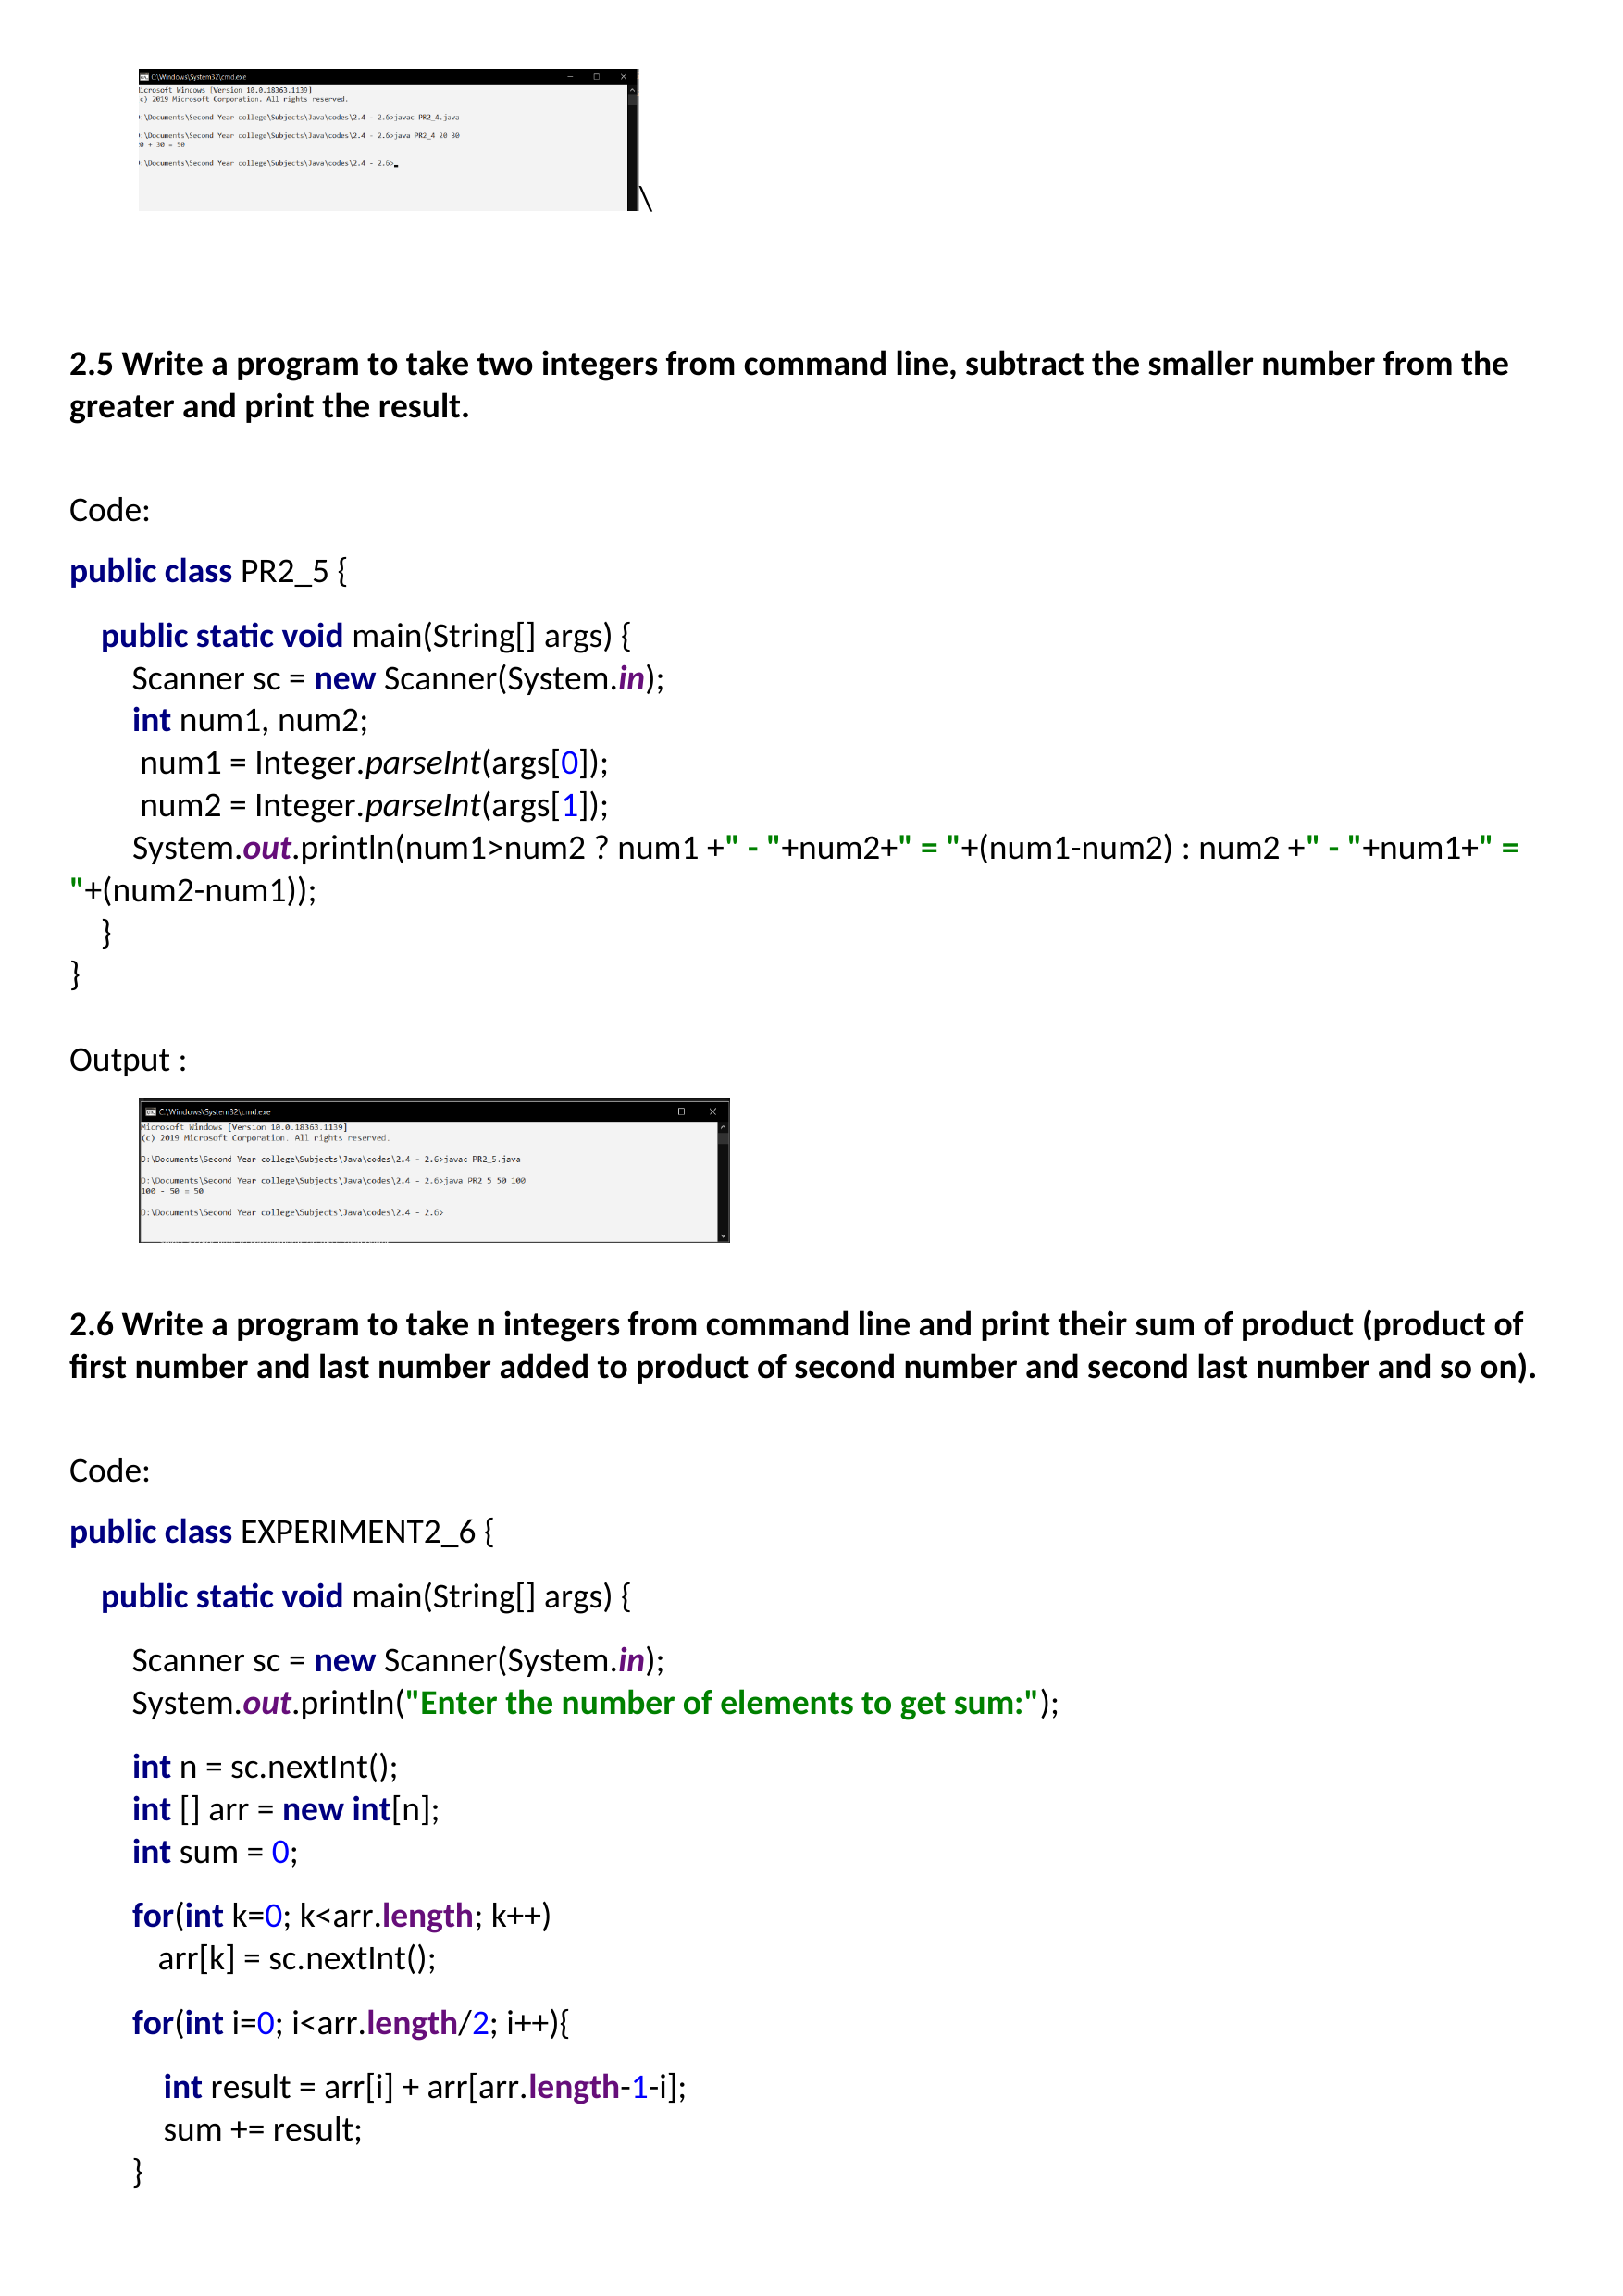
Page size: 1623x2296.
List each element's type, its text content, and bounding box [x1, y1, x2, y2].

text } [69, 952, 1554, 995]
text Code: [69, 1448, 1554, 1491]
text public static void main(String[] args) { [69, 614, 1554, 655]
text Scanner sc = new Scanner(System.in); [69, 655, 1554, 698]
text int result = arr[i] + arr[arr.length-1-i]; [69, 2065, 1554, 2107]
text num1 = Integer.parseInt(args[0]); [69, 740, 1554, 783]
text for(int k=0; k<arr.length; k++) [69, 1893, 1554, 1936]
text num2 = Integer.parseInt(args[1]); [69, 783, 1554, 825]
picture [139, 1098, 730, 1243]
text arr[k] = sc.nextInt(); [69, 1936, 1554, 2001]
text } [69, 2150, 1554, 2214]
text } [69, 910, 1554, 952]
text int n = sc.nextInt(); [69, 1744, 1554, 1787]
text sum += result; [69, 2107, 1554, 2150]
text public class PR2_5 { [69, 549, 1554, 614]
text int sum = 0; [69, 1830, 1554, 1893]
text public static void main(String[] args) { [69, 1574, 1554, 1638]
text System.out.println("Enter the number of elements to get sum:"); [69, 1681, 1554, 1744]
text for(int i=0; i<arr.length/2; i++){ [69, 2001, 1554, 2065]
text System.out.println(num1>num2 ? num1 +" - "+num2+" = "+(num1-num2) : num2 +" - "+num1+" = "+(num2-num1)); [69, 825, 1554, 910]
text Code: [69, 488, 1554, 530]
text public class EXPERIMENT2_6 { [69, 1509, 1554, 1574]
text Scanner sc = new Scanner(System.in); [69, 1638, 1554, 1681]
text 2.6 Write a program to take n integers from command line and print their sum of product (product of first number and last number added to product of second number and second last number and so on). [69, 1302, 1554, 1387]
text int [] arr = new int[n]; [69, 1787, 1554, 1830]
text int num1, num2; [69, 698, 1554, 740]
text Output : [69, 1037, 1554, 1080]
text 2.5 Write a program to take two integers from command line, subtract the smaller number from the greater and print the result. [69, 341, 1554, 427]
picture [139, 69, 639, 211]
